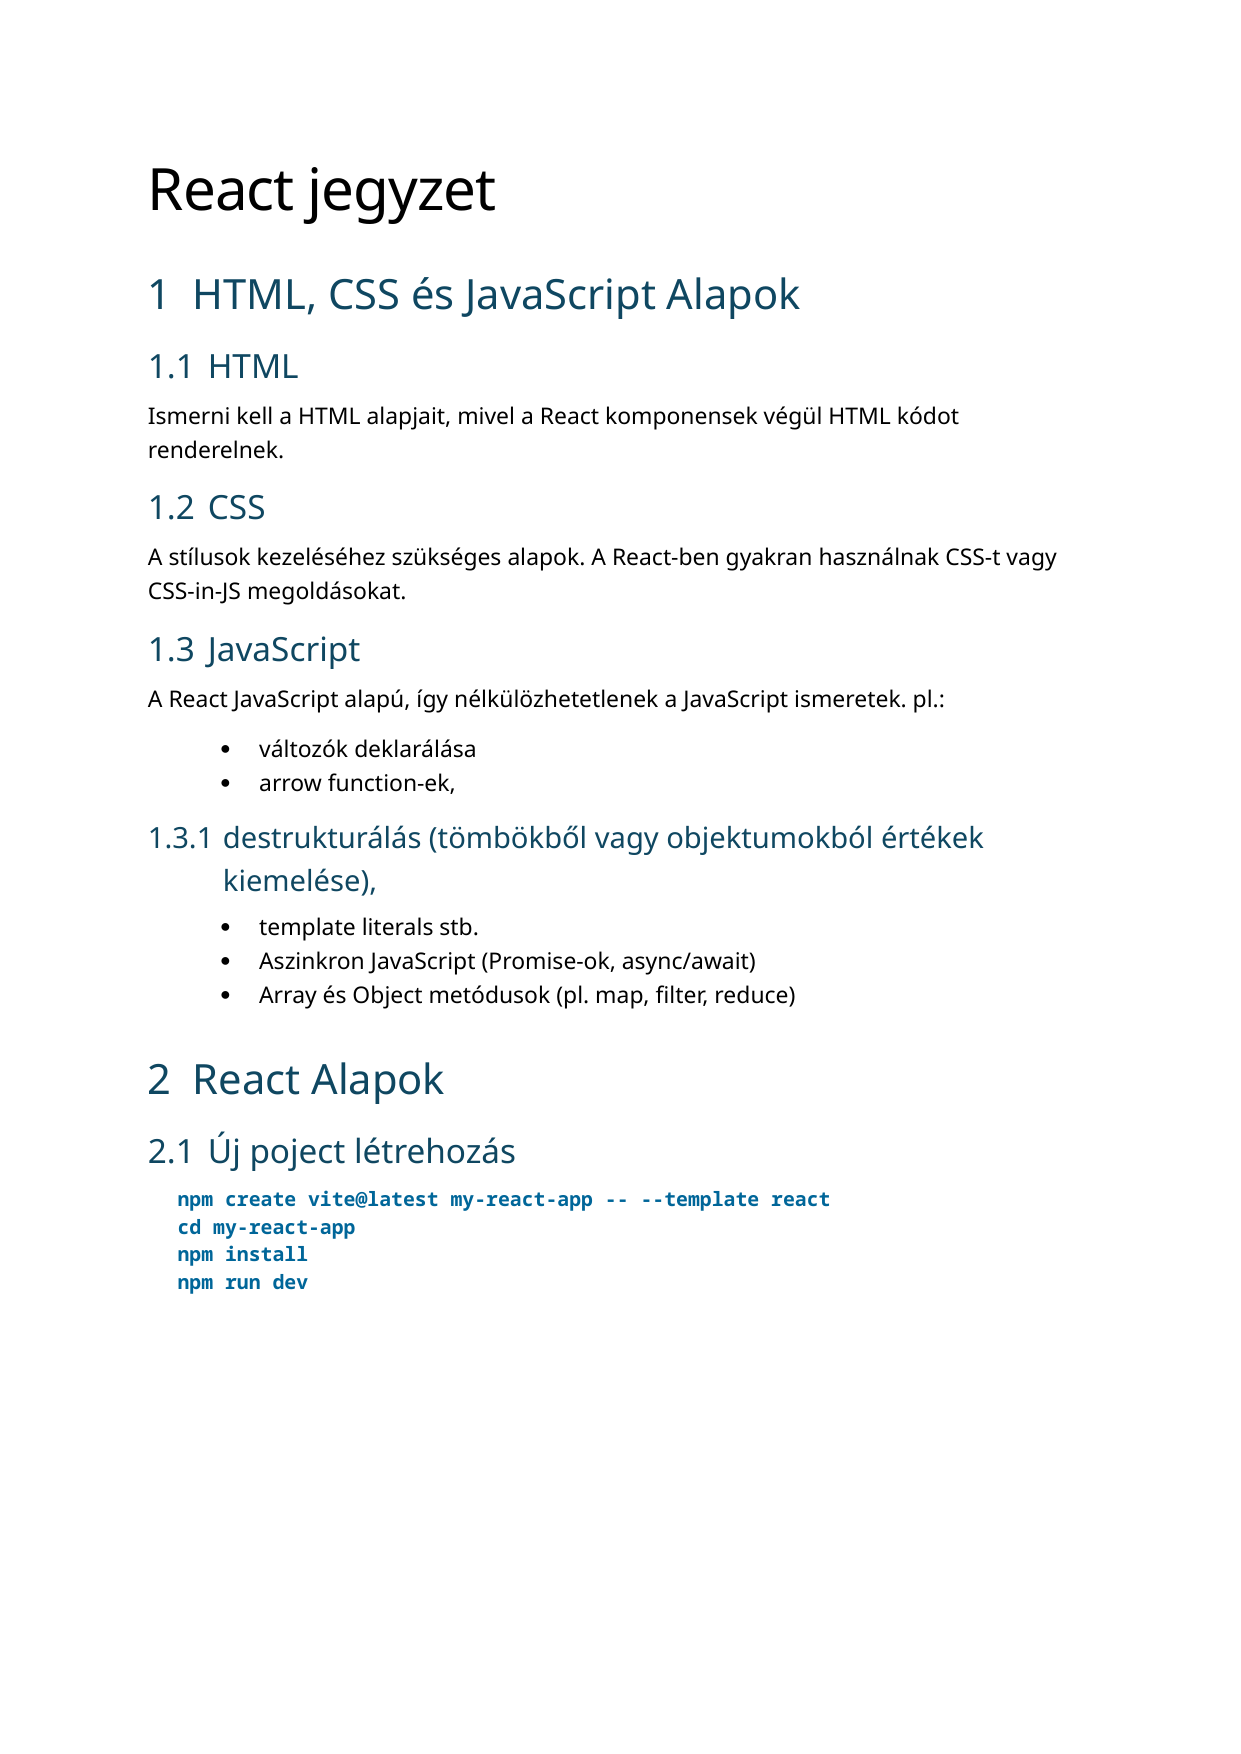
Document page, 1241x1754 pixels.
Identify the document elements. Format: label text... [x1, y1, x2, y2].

subtitle CSS [148, 484, 1093, 529]
list arrow function-ek, [221, 767, 1093, 798]
text cd my-react-app [177, 1213, 1093, 1240]
subtitle HTML [148, 342, 1093, 388]
subtitle HTML, CSS és JavaScript Alapok [148, 264, 1093, 321]
text A stílusok kezeléséhez szükséges alapok. A React-ben gyakran használnak CSS-t vagy CSS-in-JS megoldásokat. [148, 541, 1093, 606]
text npm run dev [177, 1268, 1093, 1295]
subtitle destrukturálás (tömbökből vagy objektumokból értékek kiemelése), [148, 817, 1093, 900]
text A React JavaScript alapú, így nélkülözhetetlenek a JavaScript ismeretek. pl.: [148, 683, 1093, 714]
text npm install [177, 1240, 1093, 1268]
list változók deklarálása [221, 733, 1093, 764]
subtitle JavaScript [148, 625, 1093, 671]
list Aszinkron JavaScript (Promise-ok, async/await) [221, 945, 1093, 976]
text Ismerni kell a HTML alapjait, mivel a React komponensek végül HTML kódot renderelnek. [148, 400, 1093, 465]
list Array és Object metódusok (pl. map, filter, reduce) [221, 979, 1093, 1010]
text npm create vite@latest my-react-app -- --template react [177, 1185, 1093, 1213]
subtitle React Alapok [148, 1050, 1093, 1107]
title React jegyzet [148, 148, 1093, 227]
list template literals stb. [221, 911, 1093, 942]
subtitle Új poject létrehozás [148, 1128, 1093, 1173]
